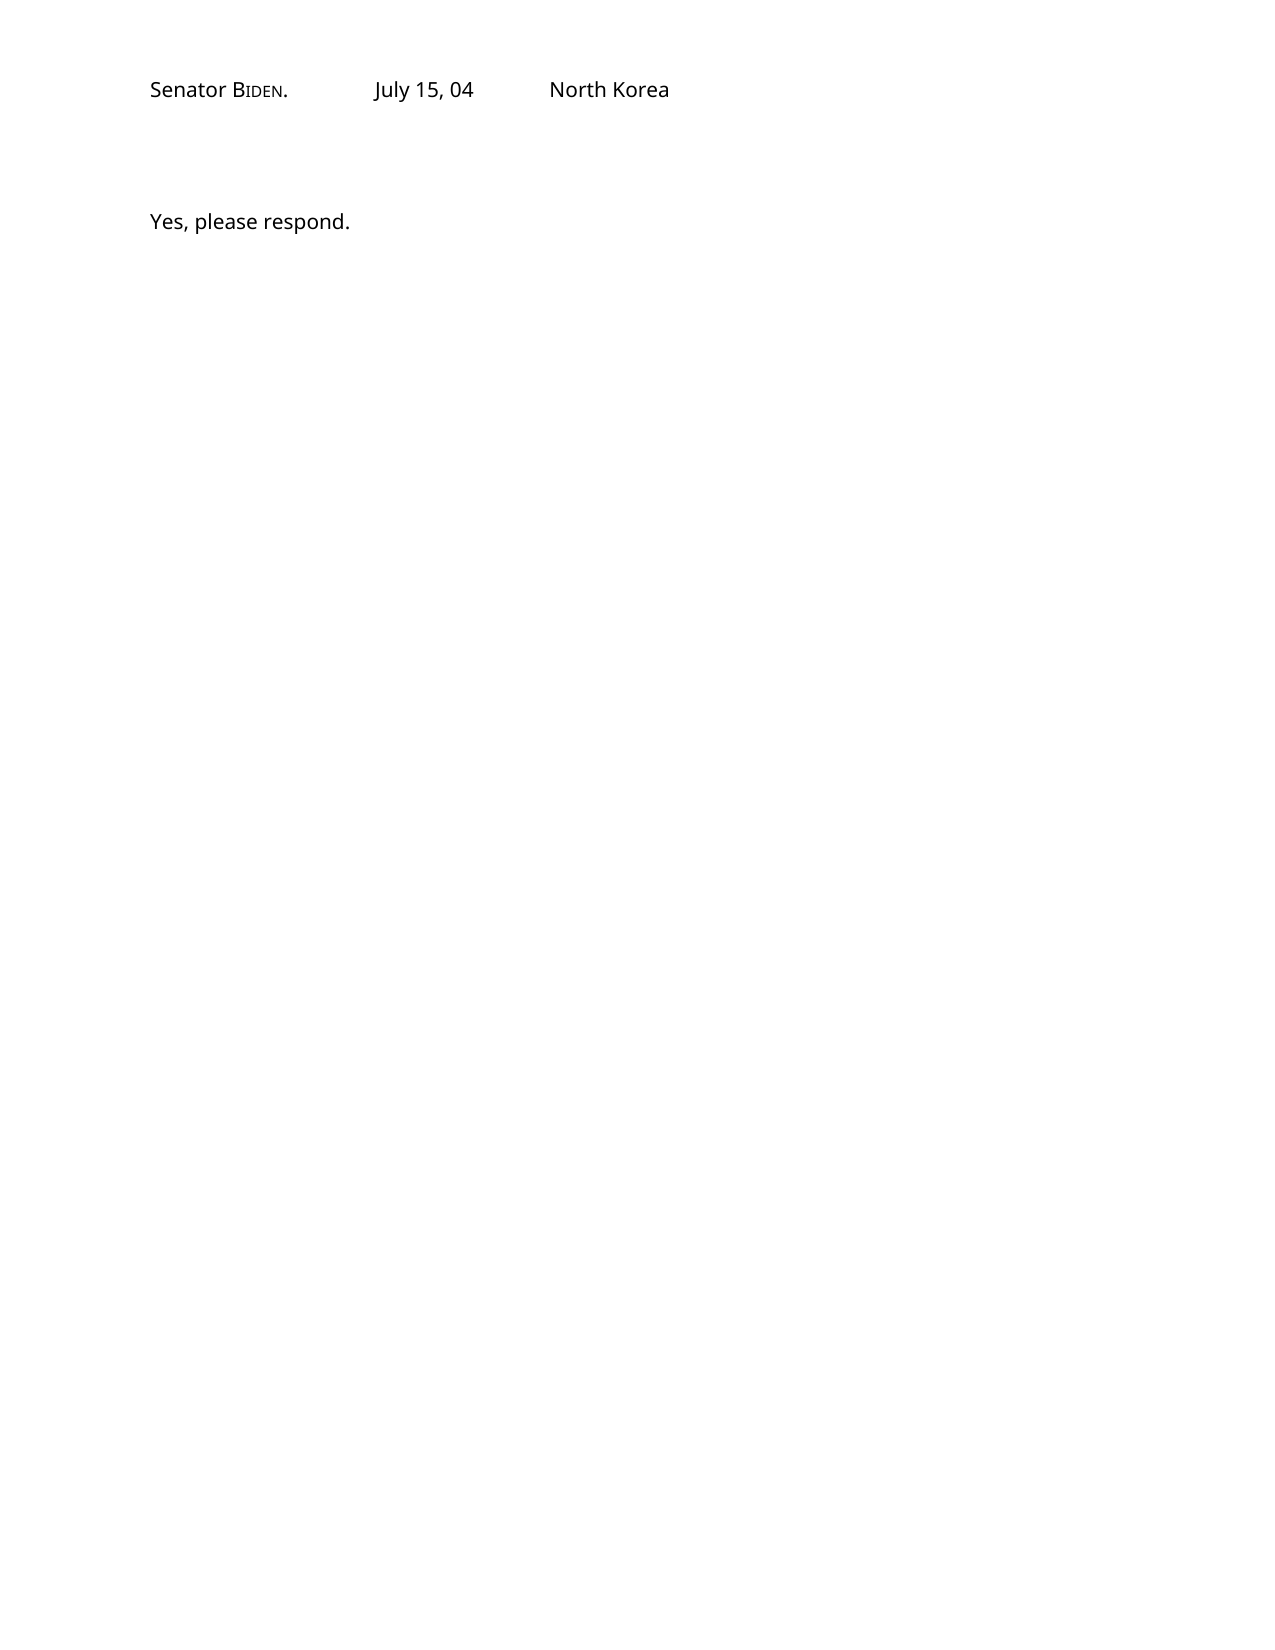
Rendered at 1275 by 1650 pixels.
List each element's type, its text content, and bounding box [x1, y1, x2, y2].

text Yes, please respond. [150, 207, 1125, 236]
